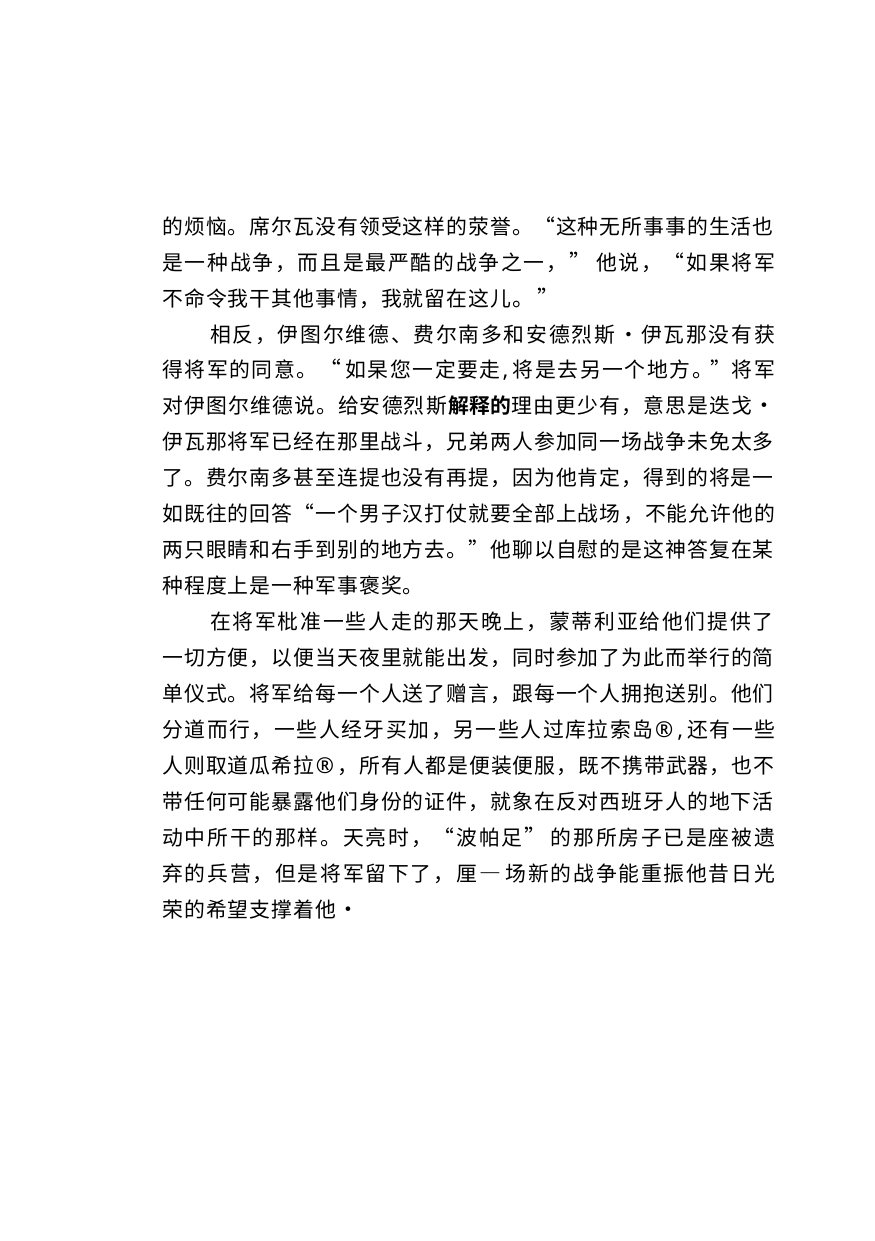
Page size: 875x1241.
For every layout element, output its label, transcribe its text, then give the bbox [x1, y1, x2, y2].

text 在将军枇准一些人走的那天晚上，蒙蒂利亚给他们提供了一切方便，以便当天夜里就能出发，同时参加了为此而举行的简单仪式。将军给每一个人送了赠言，跟每一个人拥抱送别。他们分道而行，一些人经牙买加，另一些人过库拉索岛®,还有一些人则取道瓜希拉®，所有人都是便装便服，既不携带武器，也不带任何可能暴露他们身份的证件，就象在反对西班牙人的地下活动中所干的那样。天亮时，“波帕足”的那所房子已是座被遗弃的兵营，但是将军留下了，厘—场新的战争能重振他昔日光荣的希望支撑着他• [162, 601, 775, 924]
text 的烦恼。席尔瓦没有领受这样的荥誉。“这种无所事事的生活也是一种战争，而且是最严酷的战争之一，”他说，“如果将军不命令我干其他事情，我就留在这儿。” [162, 205, 775, 313]
text 相反，伊图尔维德、费尔南多和安德烈斯•伊瓦那没有获得将军的同意。“如杲您一定要走,将是去另一个地方。”将军对伊图尔维德说。给安德烈斯解释的理由更少有，意思是迭戈•伊瓦那将军已经在那里战斗，兄弟两人参加同一场战争未免太多了。费尔南多甚至连提也没有再提，因为他肯定，得到的将是一如既往的回答“一个男子汉打仗就要全部上战场，不能允许他的两只眼睛和右手到别的地方去。”他聊以自慰的是这神答复在某种程度上是一种军事褒奖。 [162, 313, 775, 601]
